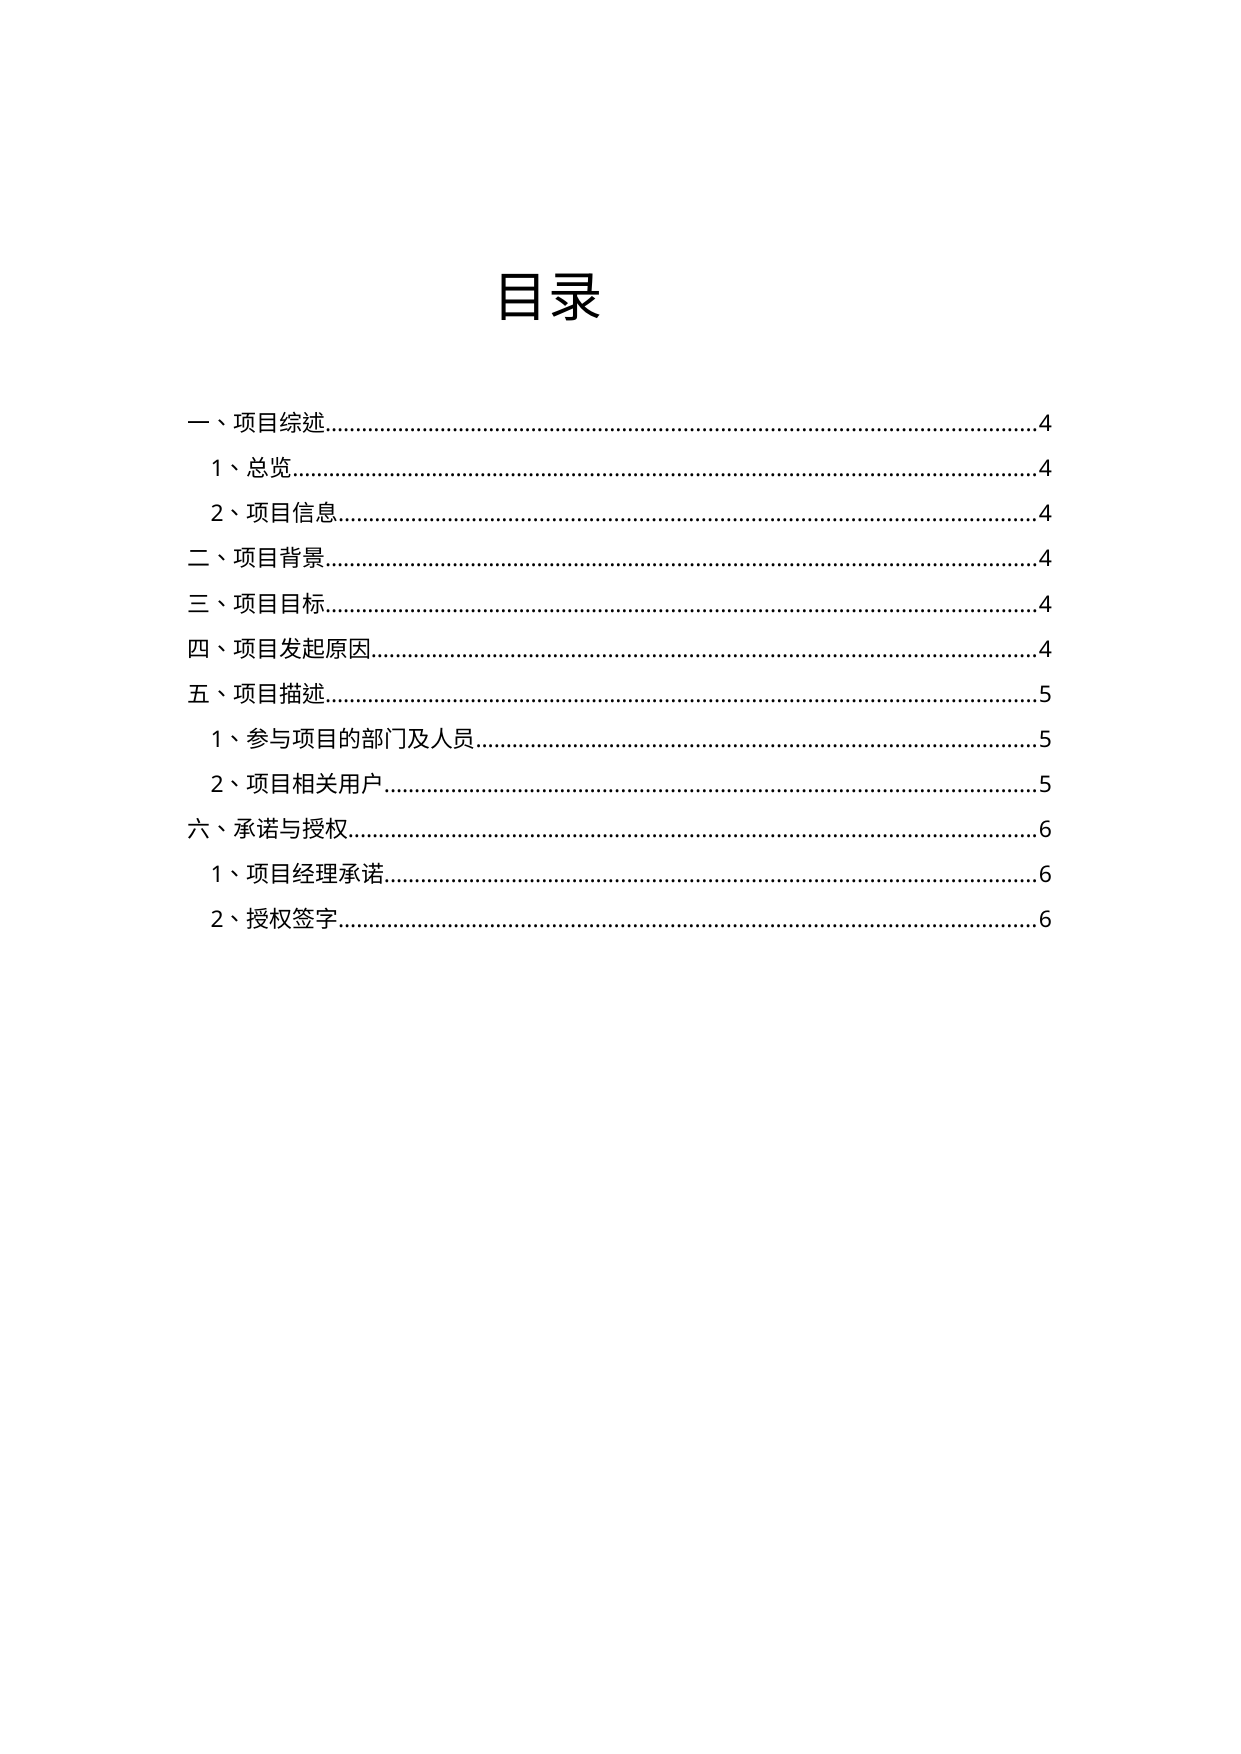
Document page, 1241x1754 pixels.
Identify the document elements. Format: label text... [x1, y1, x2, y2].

text 目录 [187, 244, 1053, 341]
